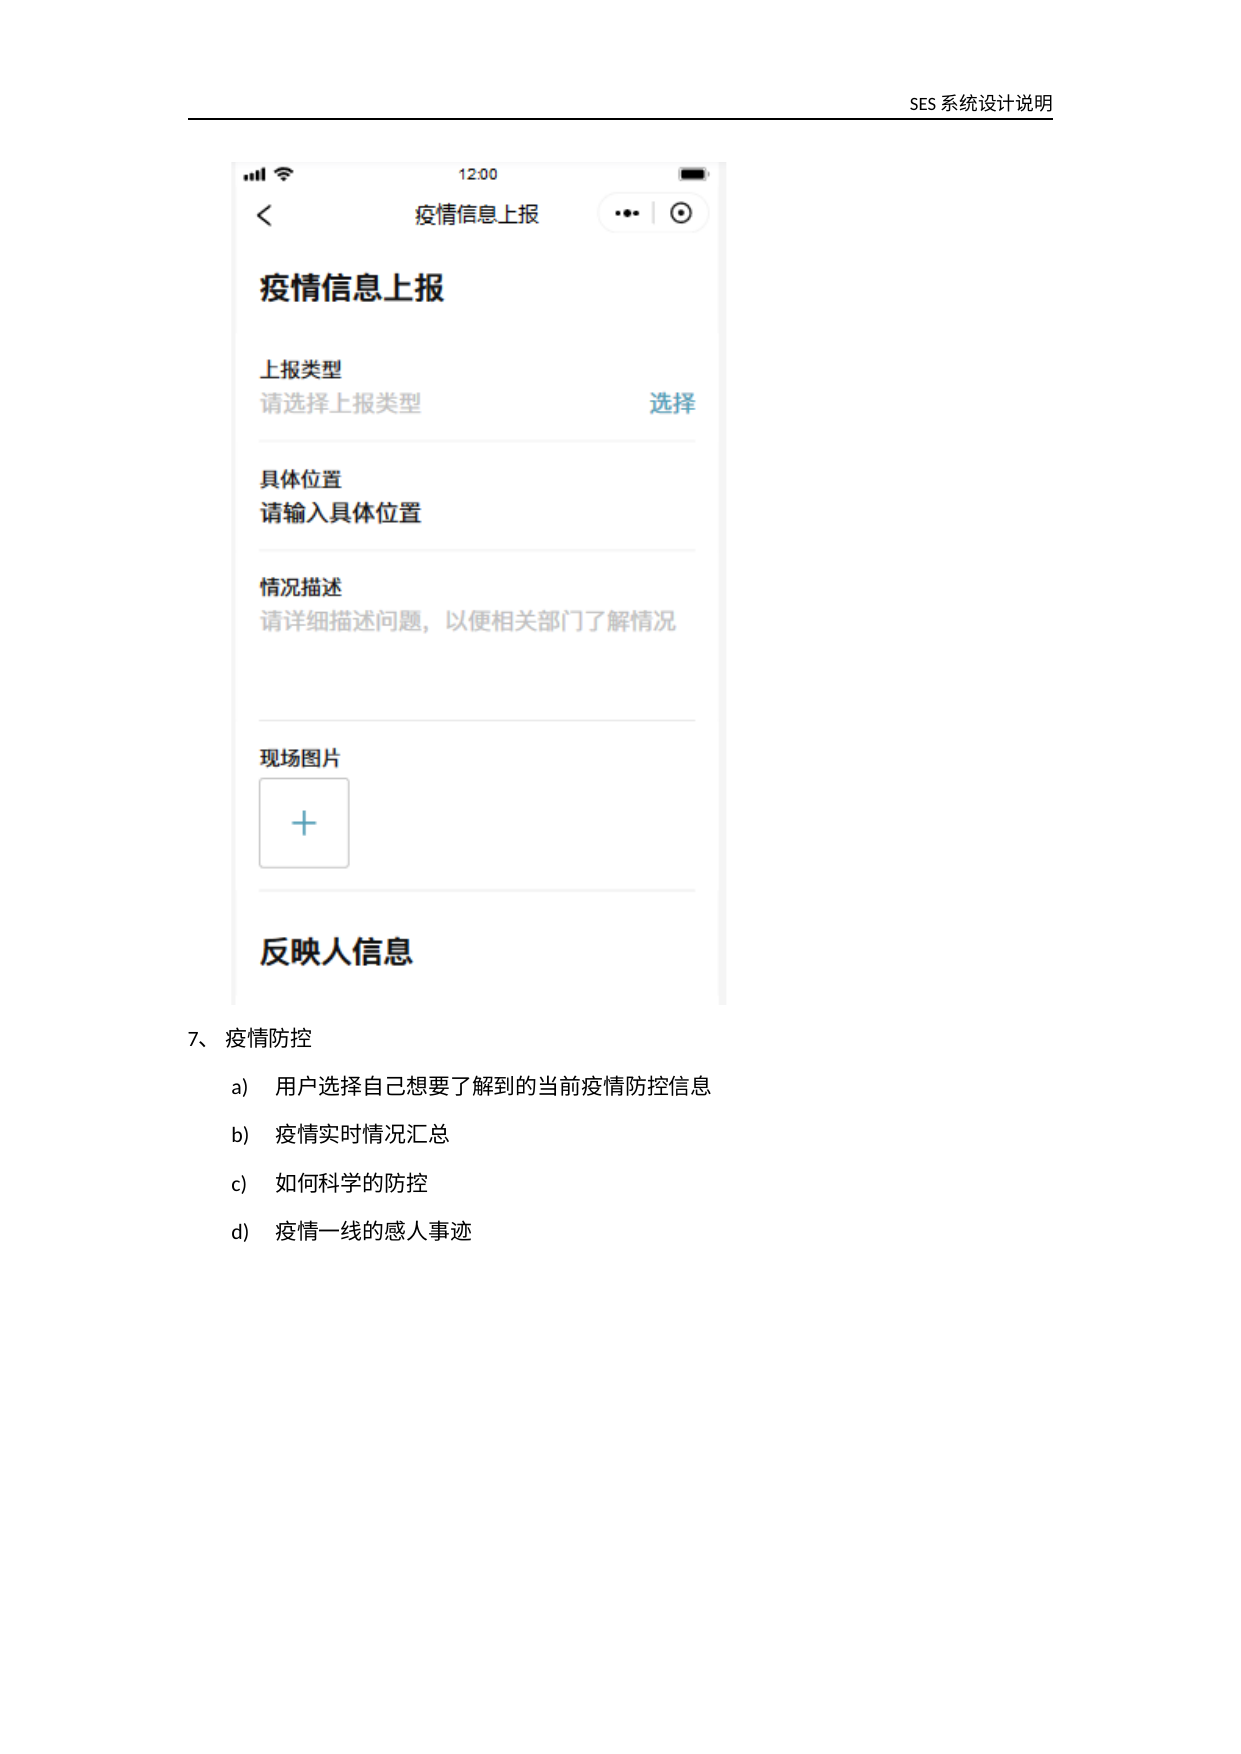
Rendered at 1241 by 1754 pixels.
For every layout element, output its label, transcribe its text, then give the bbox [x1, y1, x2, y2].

picture [231, 162, 727, 1005]
list 用户选择自己想要了解到的当前疫情防控信息 [231, 1069, 1053, 1101]
list 如何科学的防控 [231, 1165, 1053, 1198]
list 疫情防控 [187, 1020, 1053, 1053]
list 疫情一线的感人事迹 [231, 1214, 1053, 1246]
list 疫情实时情况汇总 [231, 1117, 1053, 1149]
